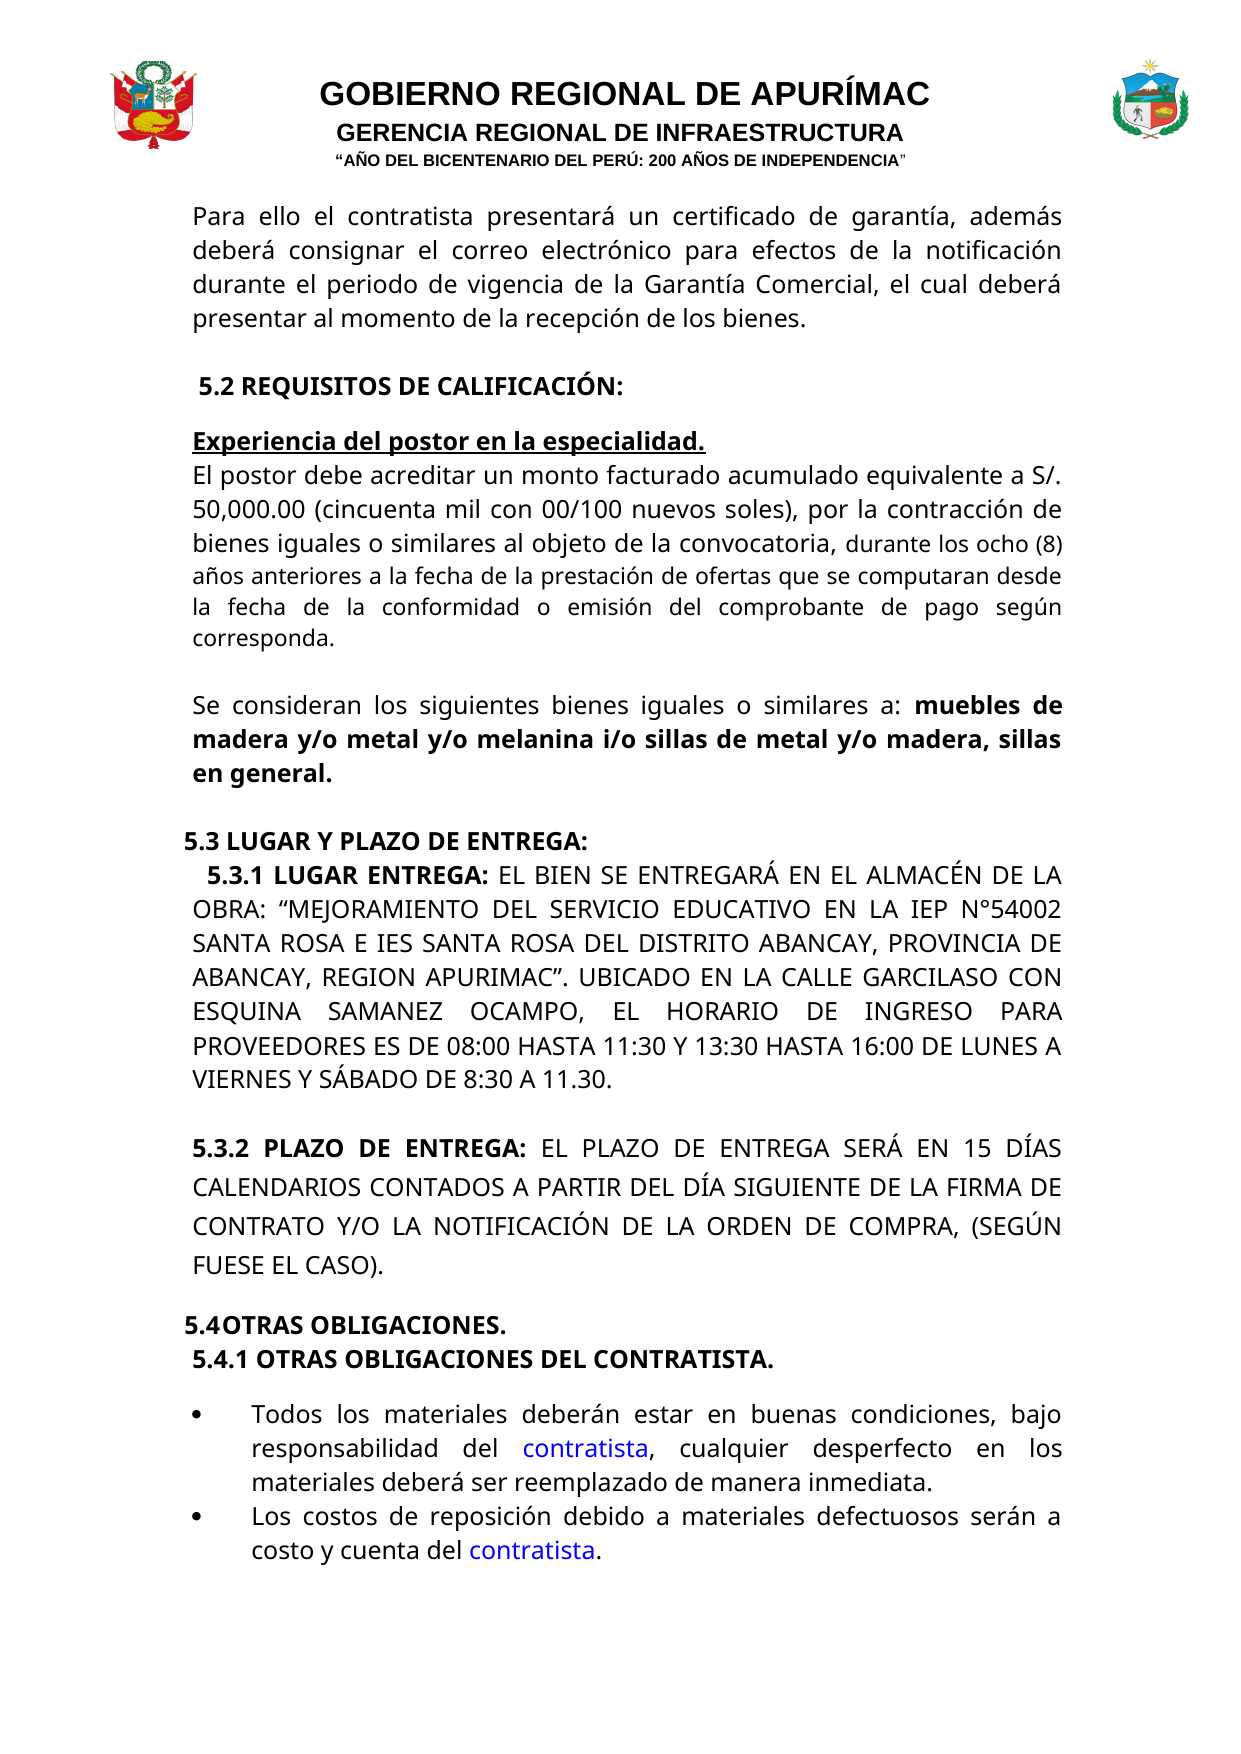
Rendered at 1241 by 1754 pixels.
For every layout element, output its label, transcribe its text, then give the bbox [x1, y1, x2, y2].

list Los costos de reposición debido a materiales defectuosos serán a costo y cuenta del contratista. [192, 1499, 1063, 1567]
text 5.4.1 OTRAS OBLIGACIONES DEL CONTRATISTA. [192, 1342, 1063, 1376]
list Todos los materiales deberán estar en buenas condiciones, bajo responsabilidad del contratista, cualquier desperfecto en los materiales deberá ser reemplazado de manera inmediata. [192, 1397, 1063, 1499]
picture [110, 61, 197, 149]
text 5.3 LUGAR Y PLAZO DE ENTREGA: [177, 824, 1063, 858]
text Se consideran los siguientes bienes iguales o similares a: muebles de madera y/o metal y/o melanina i/o sillas de metal y/o madera, sillas en general. [192, 687, 1063, 790]
list OTRAS OBLIGACIONES. [184, 1308, 1063, 1342]
text 5.3.2 PLAZO DE ENTREGA: EL PLAZO DE ENTREGA SERÁ EN 15 DÍAS CALENDARIOS CONTADOS A PARTIR DEL DÍA SIGUIENTE DE LA FIRMA DE CONTRATO Y/O LA NOTIFICACIÓN DE LA ORDEN DE COMPRA, (SEGÚN FUESE EL CASO). [192, 1130, 1063, 1282]
text El postor debe acreditar un monto facturado acumulado equivalente a S/. 50,000.00 (cincuenta mil con 00/100 nuevos soles), por la contracción de bienes iguales o similares al objeto de la convocatoria, durante los ocho (8) años anteriores a la fecha de la prestación de ofertas que se computaran desde la fecha de la conformidad o emisión del comprobante de pago según corresponda. [192, 457, 1063, 653]
text 5.3.1 LUGAR ENTREGA: EL BIEN SE ENTREGARÁ EN EL ALMACÉN DE LA OBRA: “MEJORAMIENTO DEL SERVICIO EDUCATIVO EN LA IEP N°54002 SANTA ROSA E IES SANTA ROSA DEL DISTRITO ABANCAY, PROVINCIA DE ABANCAY, REGION APURIMAC”. UBICADO EN LA CALLE GARCILASO CON ESQUINA SAMANEZ OCAMPO, EL HORARIO DE INGRESO PARA PROVEEDORES ES DE 08:00 HASTA 11:30 Y 13:30 HASTA 16:00 DE LUNES A VIERNES Y SÁBADO DE 8:30 A 11.30. [192, 858, 1063, 1096]
picture [1112, 58, 1189, 139]
text 5.2 REQUISITOS DE CALIFICACIÓN: [192, 368, 1063, 403]
text Experiencia del postor en la especialidad. [192, 423, 1063, 457]
text Para ello el contratista presentará un certificado de garantía, además deberá consignar el correo electrónico para efectos de la notificación durante el periodo de vigencia de la Garantía Comercial, el cual deberá presentar al momento de la recepción de los bienes. [192, 198, 1063, 334]
